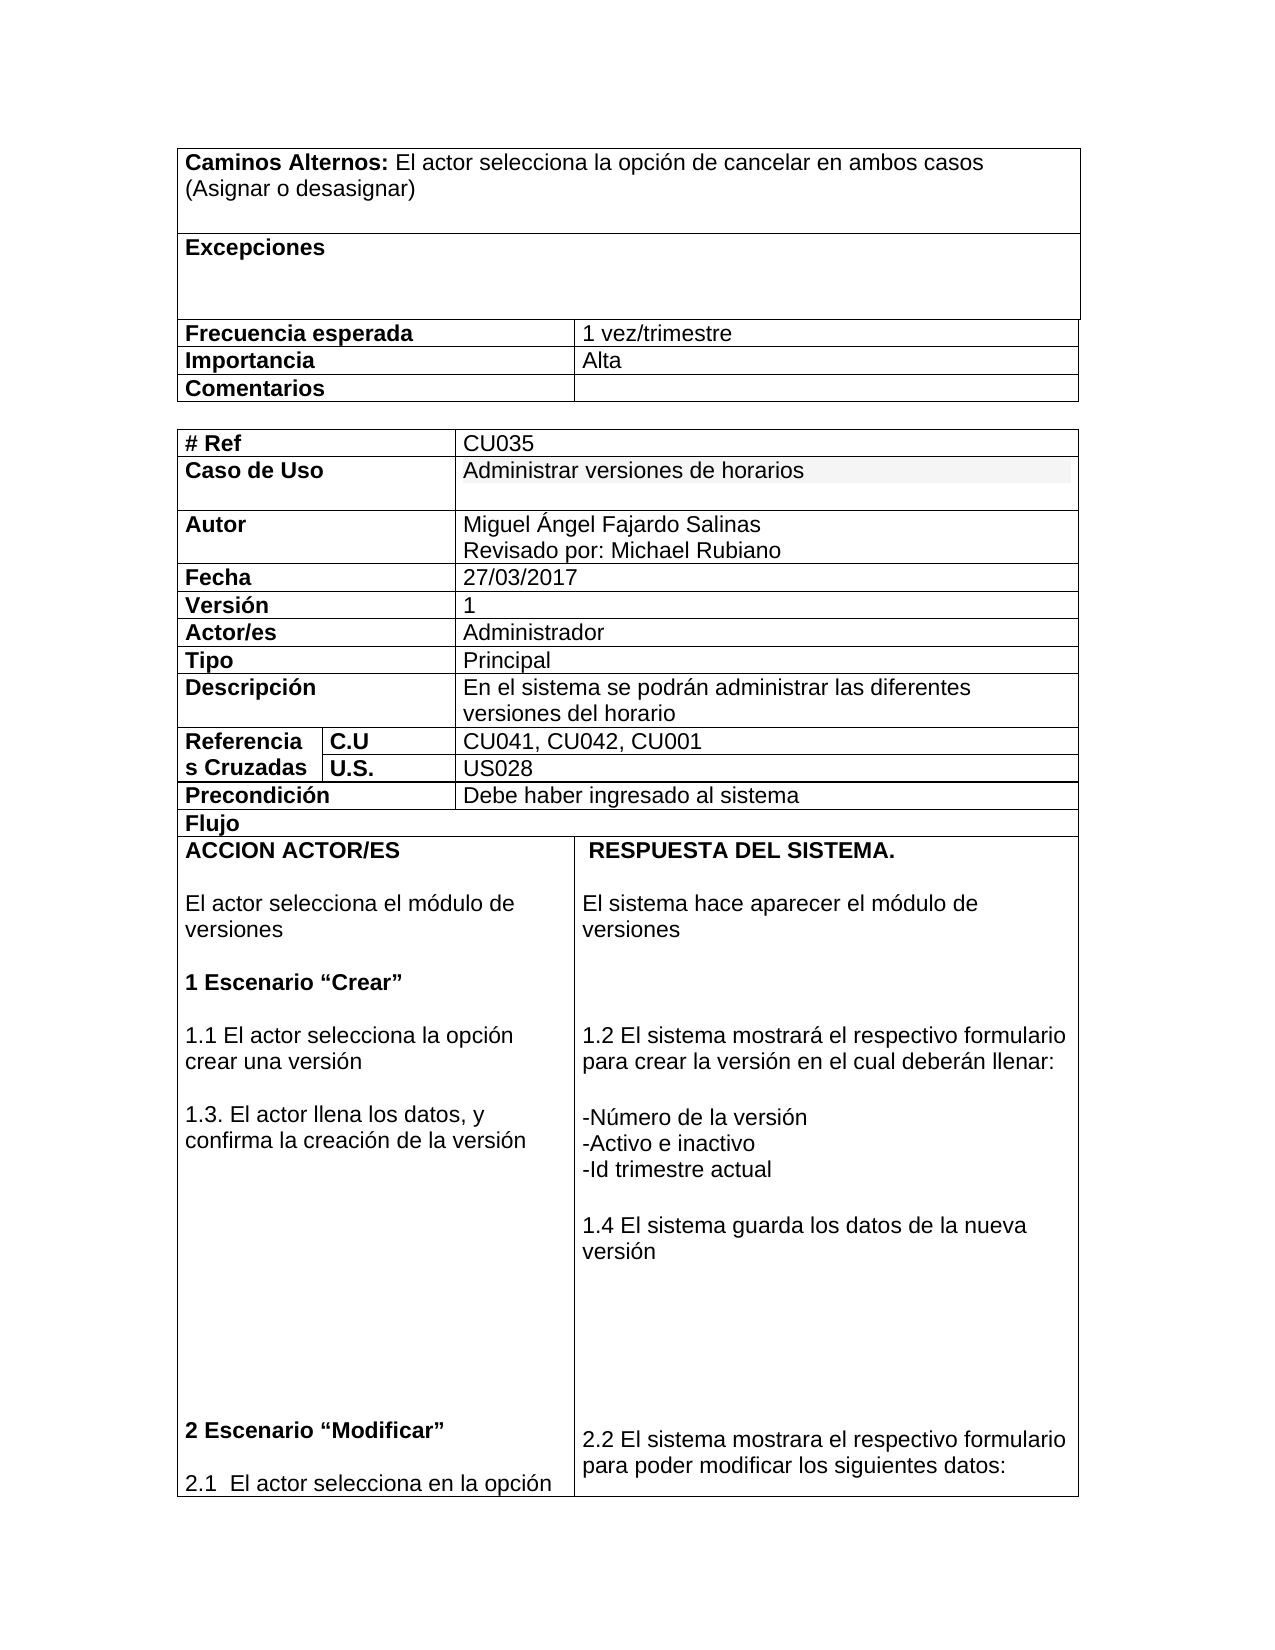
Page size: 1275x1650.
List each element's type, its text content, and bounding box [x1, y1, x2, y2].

table_cell CU041, CU042, CU001 [456, 728, 1078, 754]
table_cell Fecha [178, 564, 455, 591]
table_cell En el sistema se podrán administrar las diferentes versiones del horario [456, 674, 1078, 727]
table_cell Precondición [178, 783, 455, 809]
table_cell Alta [575, 347, 1078, 374]
table_cell Descripción [178, 674, 455, 727]
table_cell Frecuencia esperada [178, 320, 574, 346]
table_cell Debe haber ingresado al sistema [456, 783, 1078, 809]
table_cell Administrador [456, 619, 1078, 646]
table_cell Comentarios [178, 375, 574, 401]
table_cell Versión [178, 592, 455, 618]
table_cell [575, 837, 1078, 1496]
table_cell Caso de Uso [178, 457, 455, 509]
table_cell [178, 837, 574, 1496]
table_cell US028 [456, 755, 1078, 781]
table_header # Ref [178, 430, 455, 456]
table_cell U.S. [323, 755, 455, 781]
table_cell [575, 375, 1078, 401]
table_cell 1 [456, 592, 1078, 618]
table_cell Actor/es [178, 619, 455, 646]
table_cell Caminos Alternos: El actor selecciona la opción de cancelar en ambos casos (Asignar o desasignar) [178, 149, 1080, 233]
table_cell C.U [323, 728, 455, 754]
table_cell Referencias Cruzadas [178, 728, 322, 781]
table_cell Excepciones [178, 234, 1080, 319]
table_cell Administrar versiones de horarios [456, 457, 1078, 509]
table_cell Miguel Ángel Fajardo Salinas Revisado por: Michael Rubiano [456, 511, 1078, 563]
table_cell Principal [456, 647, 1078, 673]
table_cell Autor [178, 511, 455, 563]
table_cell Flujo [178, 810, 1078, 836]
table_cell Tipo [178, 647, 455, 673]
table_header CU035 [456, 430, 1078, 456]
table_cell 27/03/2017 [456, 564, 1078, 591]
table_cell Importancia [178, 347, 574, 374]
table_cell 1 vez/trimestre [575, 320, 1078, 346]
